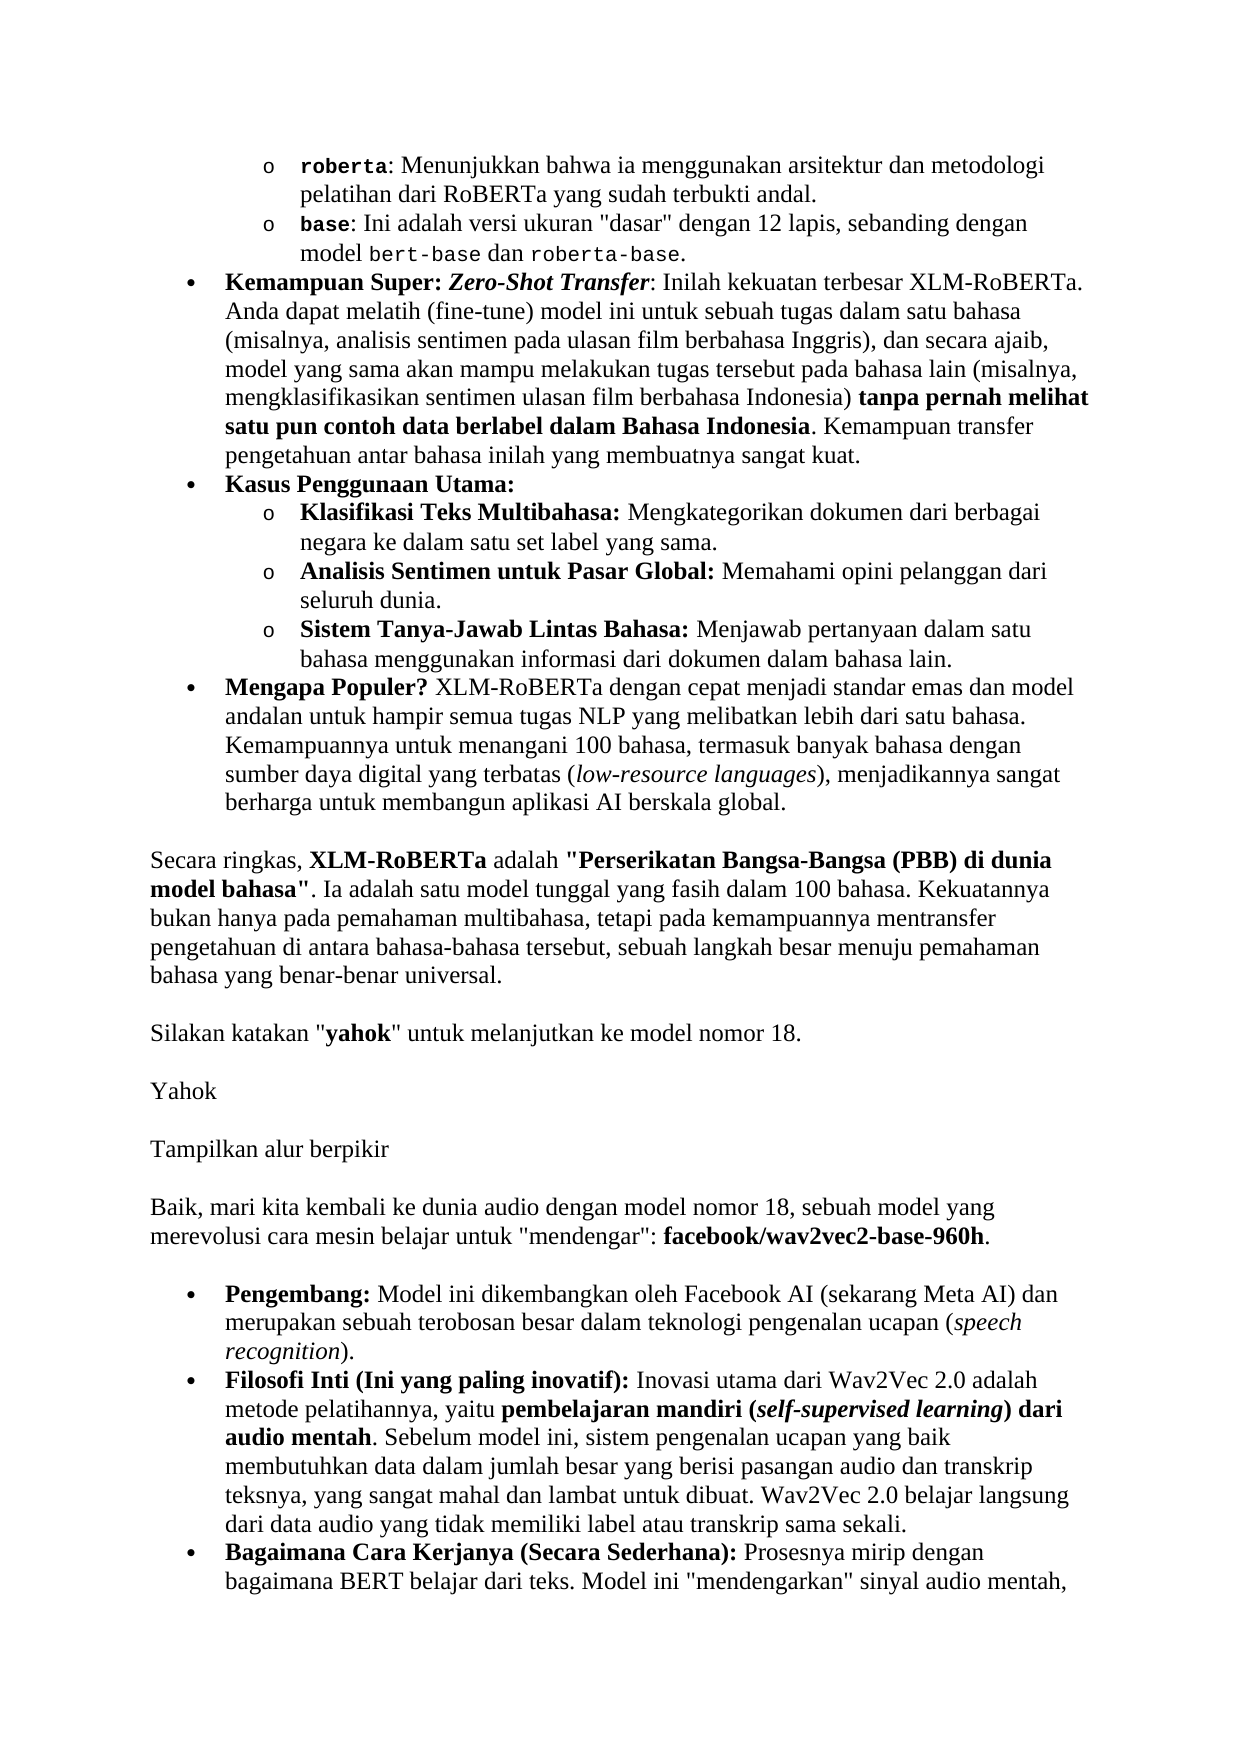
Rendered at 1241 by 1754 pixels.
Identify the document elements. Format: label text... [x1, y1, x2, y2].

list roberta: Menunjukkan bahwa ia menggunakan arsitektur dan metodologi pelatihan dari RoBERTa yang sudah terbukti andal. [262, 150, 1090, 208]
list base: Ini adalah versi ukuran "dasar" dengan 12 lapis, sebanding dengan model bert-base dan roberta-base. [262, 208, 1090, 267]
list Sistem Tanya-Jawab Lintas Bahasa: Menjawab pertanyaan dalam satu bahasa menggunakan informasi dari dokumen dalam bahasa lain. [262, 614, 1090, 672]
list Kasus Penggunaan Utama: [187, 469, 1090, 497]
list Klasifikasi Teks Multibahasa: Mengkategorikan dokumen dari berbagai negara ke dalam satu set label yang sama. [262, 497, 1090, 556]
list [187, 1537, 1090, 1595]
text Silakan katakan "yahok" untuk melanjutkan ke model nomor 18. [150, 1018, 1090, 1047]
list Analisis Sentimen untuk Pasar Global: Memahami opini pelanggan dari seluruh dunia. [262, 556, 1090, 614]
text Baik, mari kita kembali ke dunia audio dengan model nomor 18, sebuah model yang merevolusi cara mesin belajar untuk "mendengar": facebook/wav2vec2-base-960h. [150, 1192, 1090, 1249]
text Tampilkan alur berpikir [150, 1134, 1090, 1163]
list Mengapa Populer? XLM-RoBERTa dengan cepat menjadi standar emas dan model andalan untuk hampir semua tugas NLP yang melibatkan lebih dari satu bahasa. Kemampuannya untuk menangani 100 bahasa, termasuk banyak bahasa dengan sumber daya digital yang terbatas (low-resource languages), menjadikannya sangat berharga untuk membangun aplikasi AI berskala global. [187, 672, 1090, 816]
text Yahok [150, 1076, 1090, 1105]
list Filosofi Inti (Ini yang paling inovatif): Inovasi utama dari Wav2Vec 2.0 adalah metode pelatihannya, yaitu pembelajaran mandiri (self-supervised learning) dari audio mentah. Sebelum model ini, sistem pengenalan ucapan yang baik membutuhkan data dalam jumlah besar yang berisi pasangan audio dan transkrip teksnya, yang sangat mahal dan lambat untuk dibuat. Wav2Vec 2.0 belajar langsung dari data audio yang tidak memiliki label atau transkrip sama sekali. [187, 1365, 1090, 1537]
list Kemampuan Super: Zero-Shot Transfer: Inilah kekuatan terbesar XLM-RoBERTa. Anda dapat melatih (fine-tune) model ini untuk sebuah tugas dalam satu bahasa (misalnya, analisis sentimen pada ulasan film berbahasa Inggris), dan secara ajaib, model yang sama akan mampu melakukan tugas tersebut pada bahasa lain (misalnya, mengklasifikasikan sentimen ulasan film berbahasa Indonesia) tanpa pernah melihat satu pun contoh data berlabel dalam Bahasa Indonesia. Kemampuan transfer pengetahuan antar bahasa inilah yang membuatnya sangat kuat. [187, 267, 1090, 469]
list Pengembang: Model ini dikembangkan oleh Facebook AI (sekarang Meta AI) dan merupakan sebuah terobosan besar dalam teknologi pengenalan ucapan (speech recognition). [187, 1279, 1090, 1365]
text Secara ringkas, XLM-RoBERTa adalah "Perserikatan Bangsa-Bangsa (PBB) di dunia model bahasa". Ia adalah satu model tunggal yang fasih dalam 100 bahasa. Kekuatannya bukan hanya pada pemahaman multibahasa, tetapi pada kemampuannya mentransfer pengetahuan di antara bahasa-bahasa tersebut, sebuah langkah besar menuju pemahaman bahasa yang benar-benar universal. [150, 845, 1090, 989]
